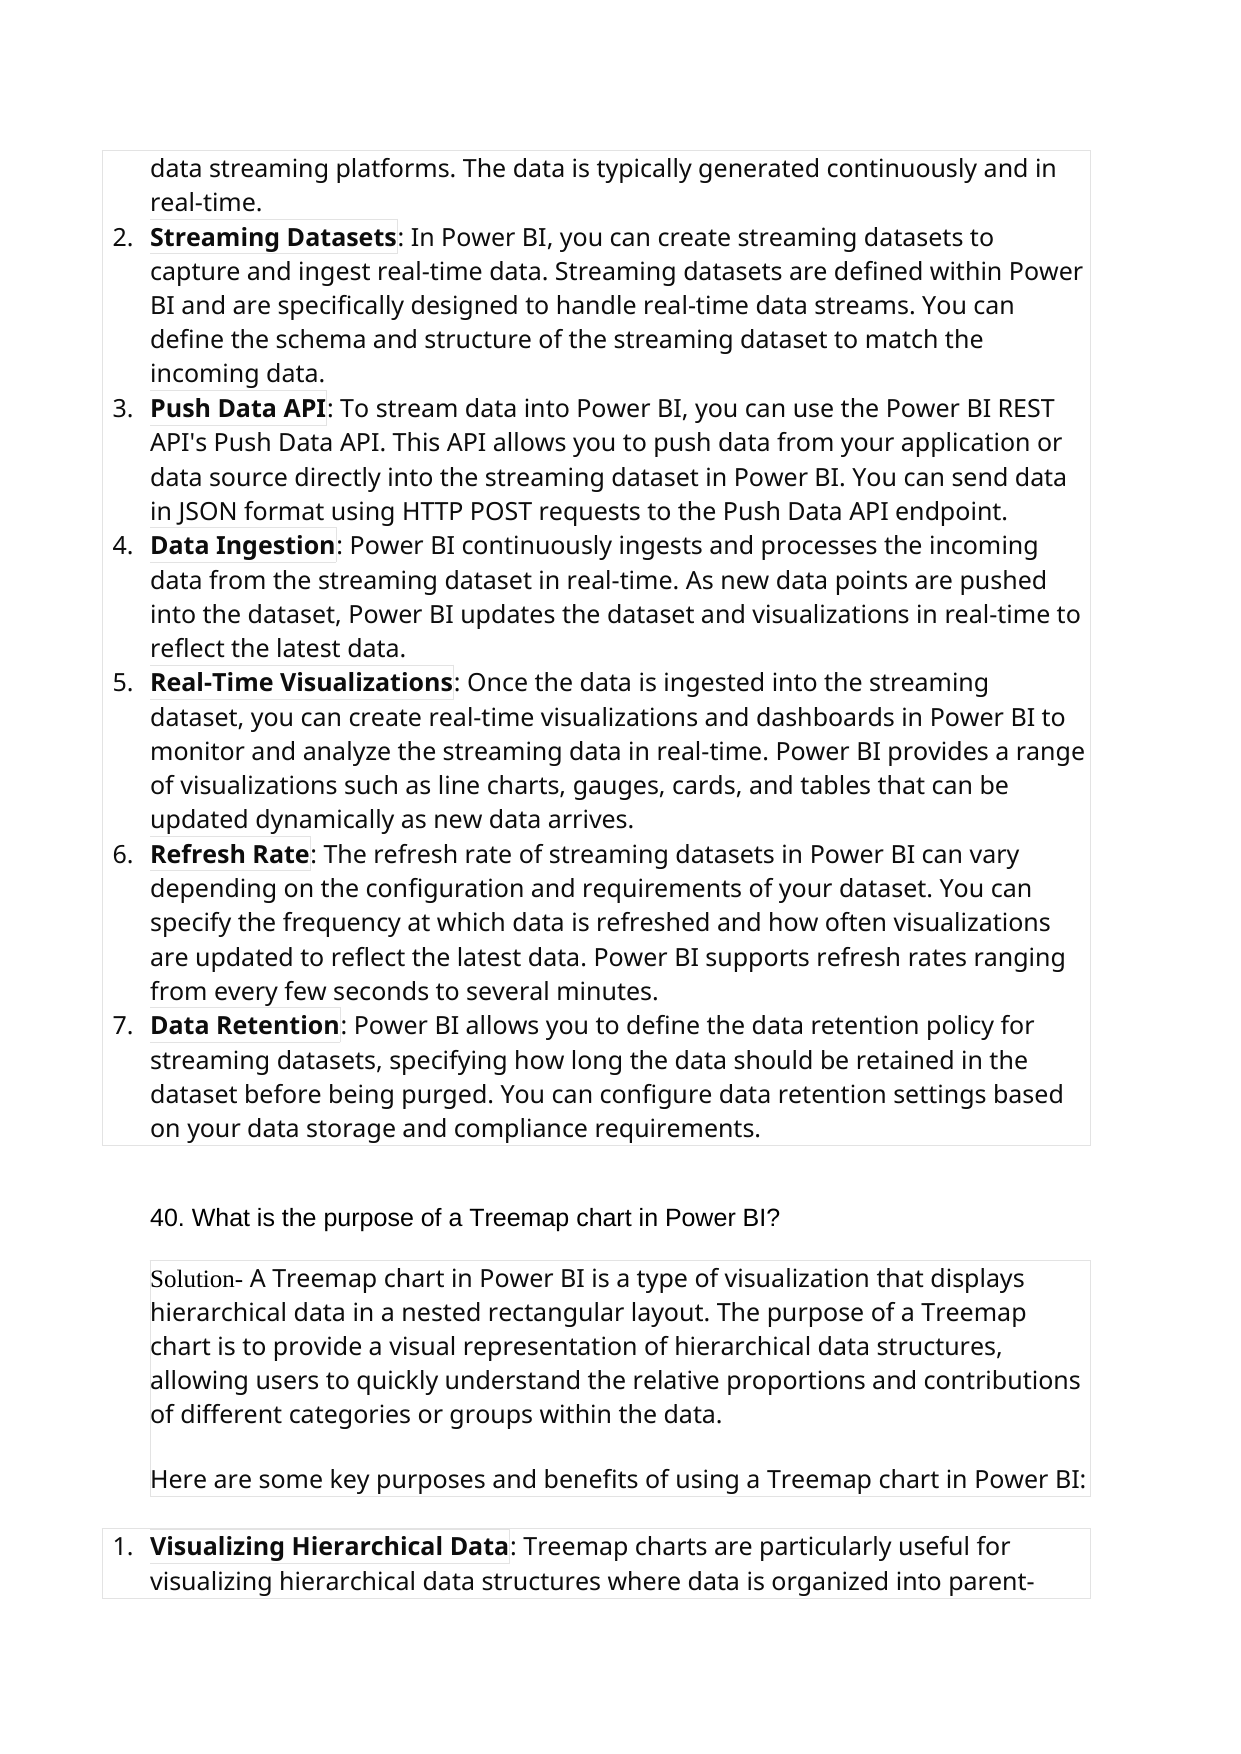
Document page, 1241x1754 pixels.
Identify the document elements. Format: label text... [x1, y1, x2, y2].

list Push Data API: To stream data into Power BI, you can use the Power BI REST API's Push Data API. This API allows you to push data from your application or data source directly into the streaming dataset in Power BI. You can send data in JSON format using HTTP POST requests to the Push Data API endpoint. [103, 389, 1090, 527]
list Refresh Rate: The refresh rate of streaming datasets in Power BI can vary depending on the configuration and requirements of your dataset. You can specify the frequency at which data is refreshed and how often visualizations are updated to reflect the latest data. Power BI supports refresh rates ranging from every few seconds to several minutes. [103, 835, 1090, 1007]
list Streaming Datasets: In Power BI, you can create streaming datasets to capture and ingest real-time data. Streaming datasets are defined within Power BI and are specifically designed to handle real-time data streams. You can define the schema and structure of the streaming dataset to match the incoming data. [103, 218, 1090, 389]
text Here are some key purposes and benefits of using a Treemap chart in Power BI: [151, 1462, 1090, 1496]
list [103, 1529, 1090, 1598]
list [103, 151, 1090, 218]
list Real-Time Visualizations: Once the data is ingested into the streaming dataset, you can create real-time visualizations and dashboards in Power BI to monitor and analyze the streaming data in real-time. Power BI provides a range of visualizations such as line charts, gauges, cards, and tables that can be updated dynamically as new data arrives. [103, 664, 1090, 835]
text Solution- A Treemap chart in Power BI is a type of visualization that displays hierarchical data in a nested rectangular layout. The purpose of a Treemap chart is to provide a visual representation of hierarchical data structures, allowing users to quickly understand the relative proportions and contributions of different categories or groups within the data. [151, 1261, 1090, 1431]
list Data Ingestion: Power BI continuously ingests and processes the incoming data from the streaming dataset in real-time. As new data points are pushed into the dataset, Power BI updates the dataset and visualizations in real-time to reflect the latest data. [103, 527, 1090, 664]
text 40. What is the purpose of a Treemap chart in Power BI? [150, 1203, 1090, 1231]
list Data Retention: Power BI allows you to define the data retention policy for streaming datasets, specifying how long the data should be retained in the dataset before being purged. You can configure data retention settings based on your data storage and compliance requirements. [103, 1007, 1090, 1145]
